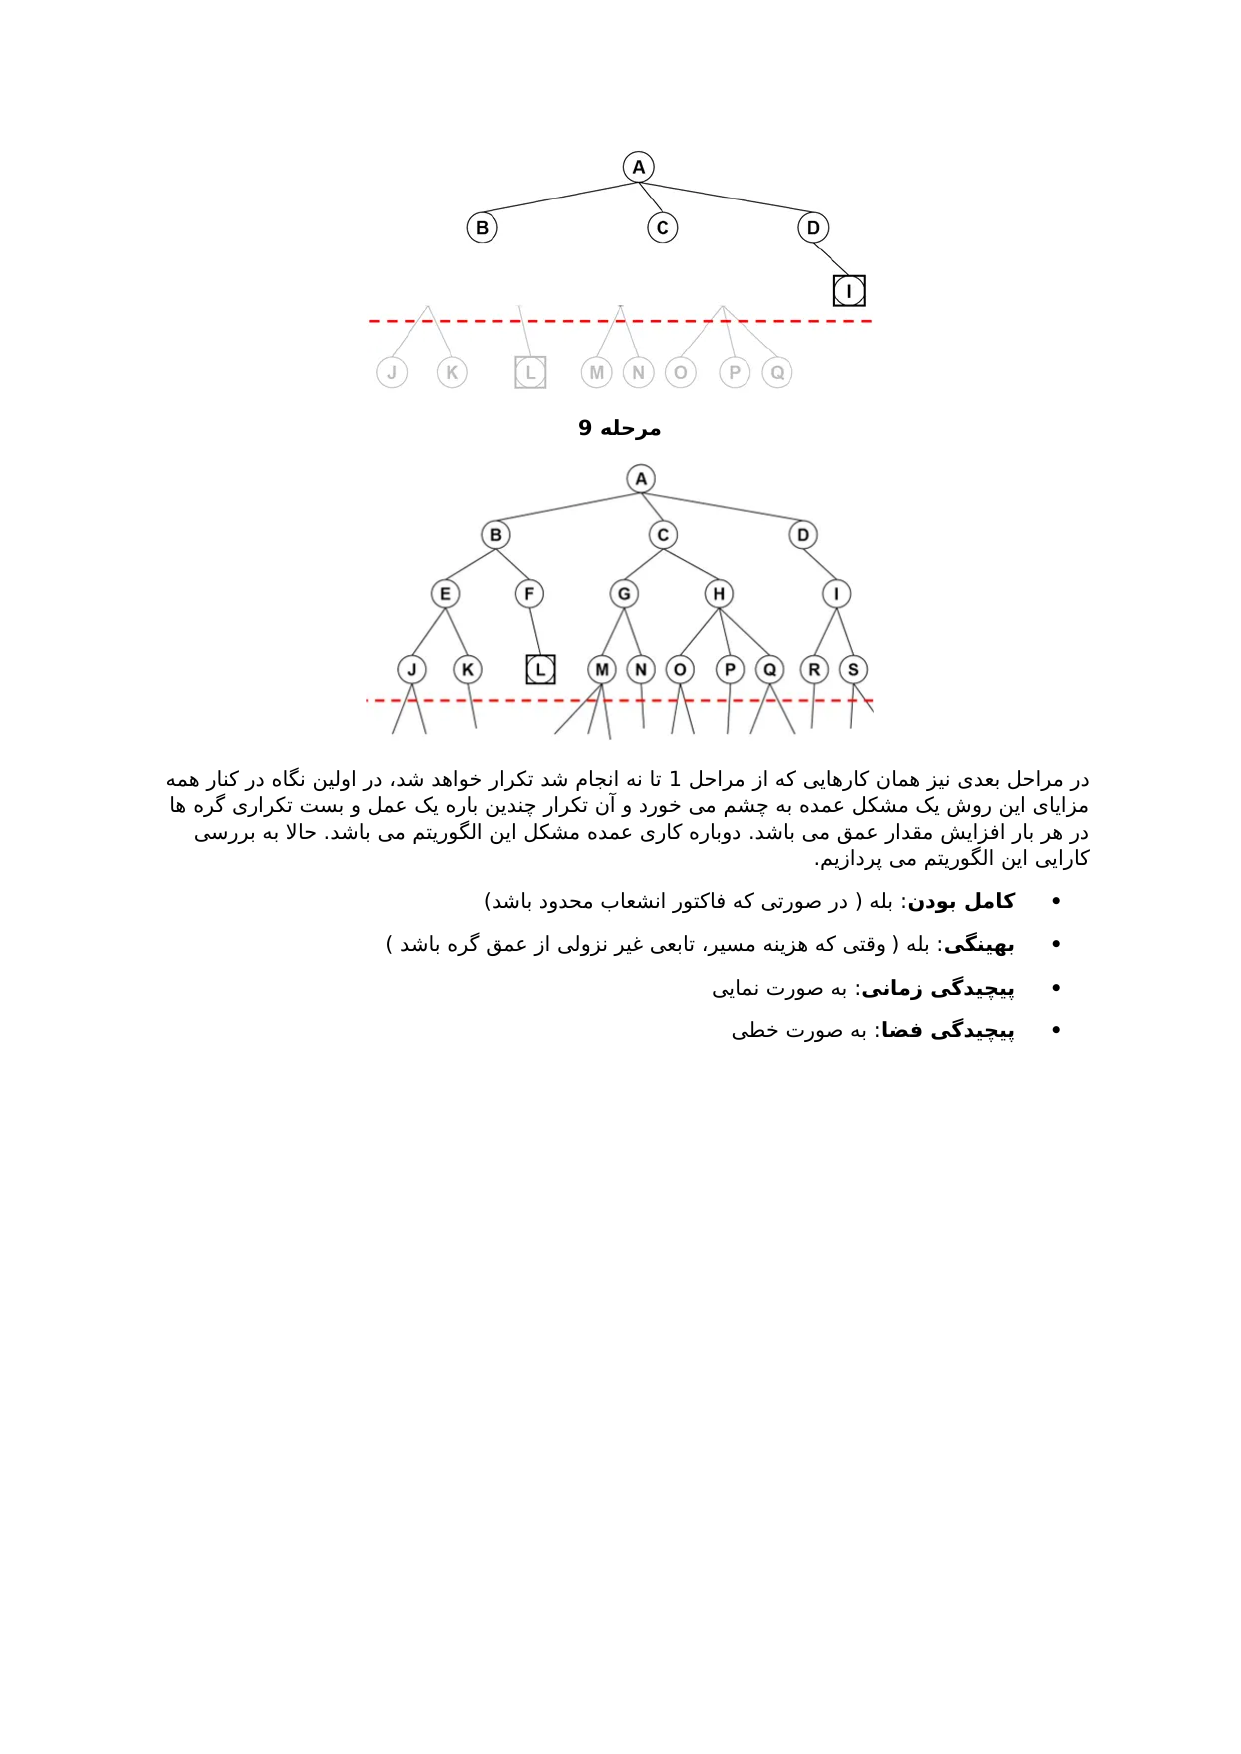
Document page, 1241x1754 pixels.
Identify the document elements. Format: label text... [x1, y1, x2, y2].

list کامل بودن: بله ( در صورتی که فاکتور انشعاب محدود باشد) [150, 889, 1053, 913]
list پيچيدگی زمانی: به صورت نمایی [150, 976, 1053, 1000]
picture [366, 459, 874, 749]
list پيچيدگی فضا: به صورت خطی [150, 1018, 1053, 1043]
picture [366, 150, 874, 398]
text در مراحل بعدی نیز همان کارهایی که از مراحل 1 تا نه انجام شد تکرار خواهد شد، در اولین نگاه در کنار همه مزایای این روش یک مشکل عمده به چشم می خورد و آن تکرار چندین باره یک عمل و بست تکراری گره ها در هر بار افزایش مقدار عمق می باشد. دوباره کاری عمده مشکل این الگوریتم می باشد. حالا به بررسی کارایی این الگوریتم می پردازیم. [150, 767, 1090, 870]
text مرحله 9 [150, 416, 1090, 441]
list بهينگی: بله ( وقتی که هزينه مسير، تابعی غير نزولی از عمق گره باشد ) [150, 931, 1053, 957]
